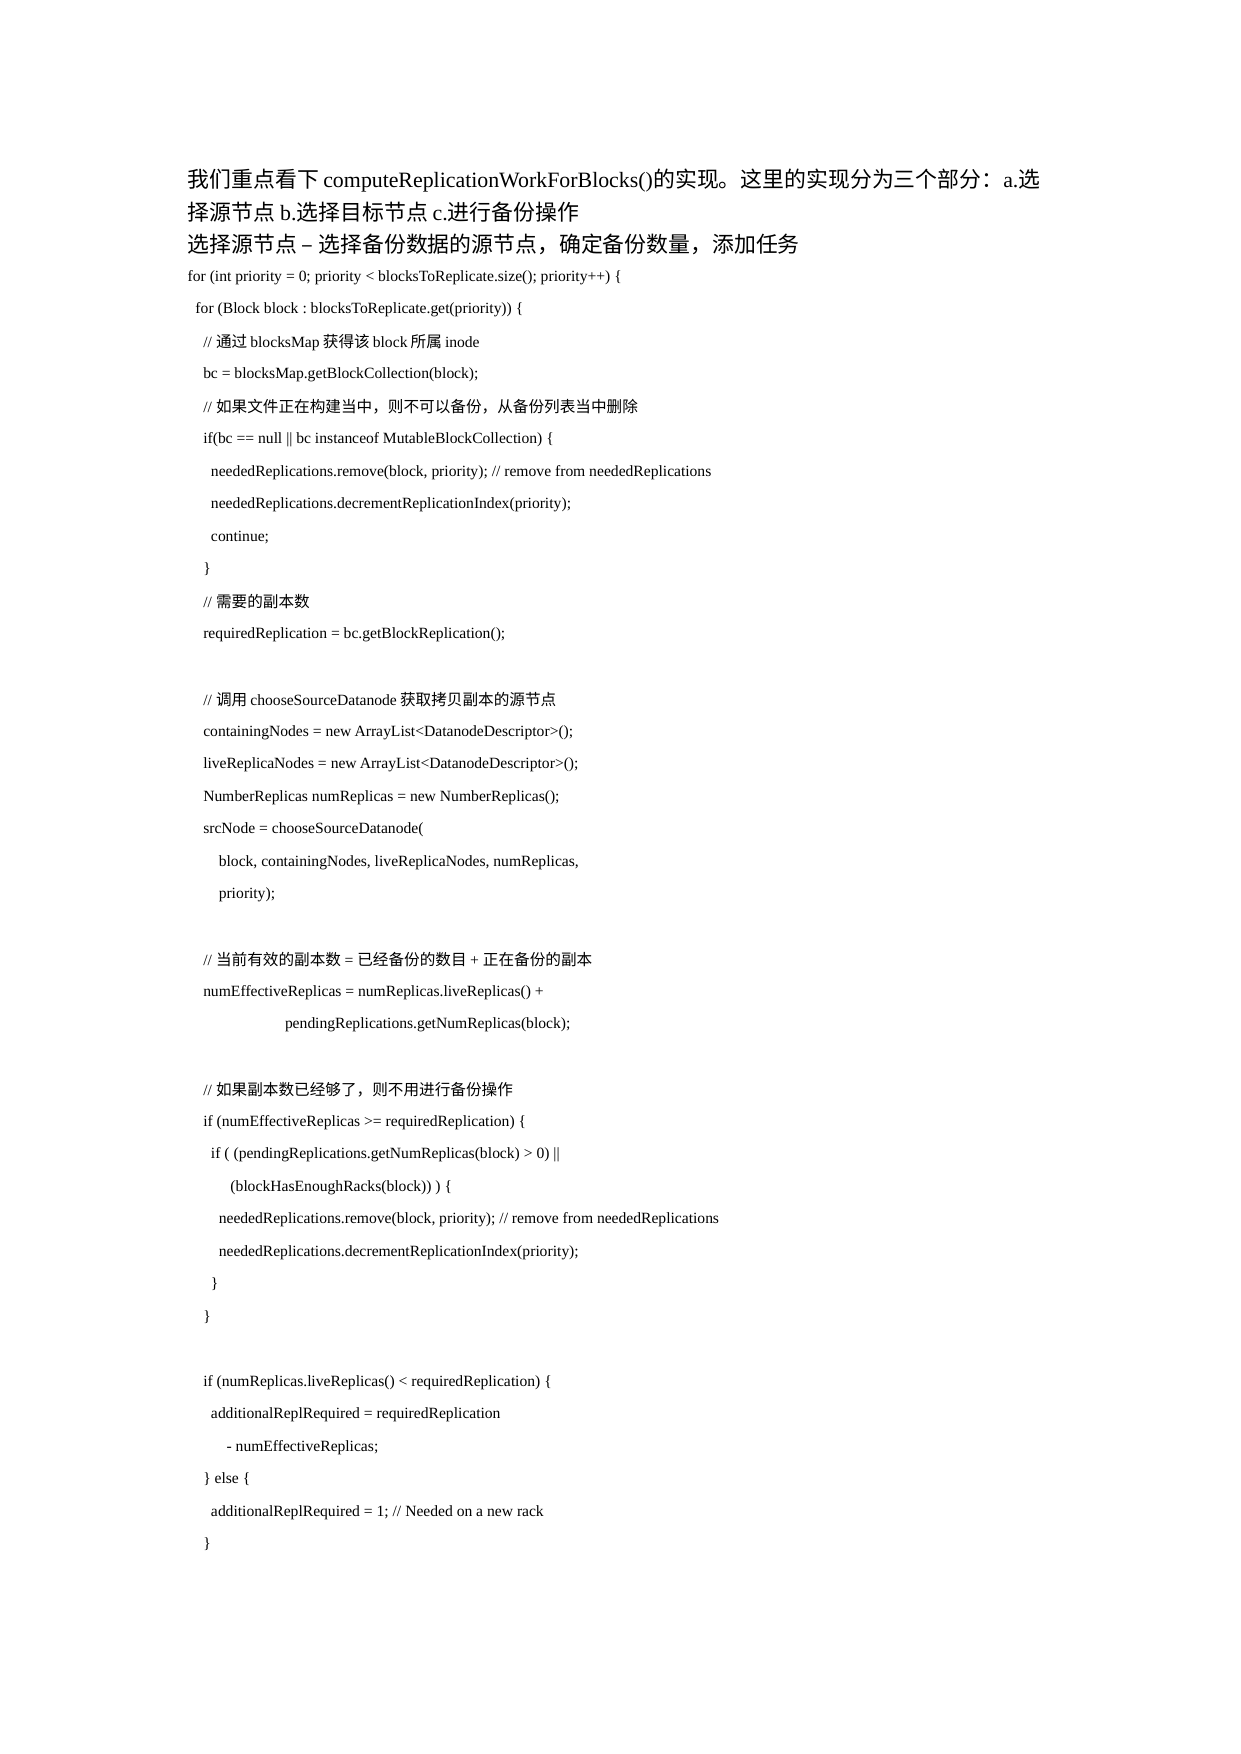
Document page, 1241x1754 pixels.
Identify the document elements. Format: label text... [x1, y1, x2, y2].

text neededReplications.remove(block, priority); // remove from neededReplications [187, 1202, 1053, 1234]
text // 通过blocksMap获得该block所属inode [187, 324, 1053, 357]
text srcNode = chooseSourceDatanode( [187, 812, 1053, 844]
text block, containingNodes, liveReplicaNodes, numReplicas, [187, 844, 1053, 877]
text additionalReplRequired = requiredReplication [187, 1397, 1053, 1429]
text neededReplications.decrementReplicationIndex(priority); [187, 1234, 1053, 1267]
text additionalReplRequired = 1; // Needed on a new rack [187, 1494, 1053, 1527]
text (blockHasEnoughRacks(block)) ) { [187, 1169, 1053, 1202]
text containingNodes = new ArrayList<DatanodeDescriptor>(); [187, 714, 1053, 747]
text requiredReplication = bc.getBlockReplication(); [187, 617, 1053, 649]
text neededReplications.remove(block, priority); // remove from neededReplications [187, 454, 1053, 487]
text } else { [187, 1462, 1053, 1494]
text neededReplications.decrementReplicationIndex(priority); [187, 487, 1053, 519]
text } [187, 1299, 1053, 1332]
text bc = blocksMap.getBlockCollection(block); [187, 357, 1053, 389]
text // 需要的副本数 [187, 584, 1053, 617]
text for (int priority = 0; priority < blocksToReplicate.size(); priority++) { [187, 259, 1053, 292]
text } [187, 1267, 1053, 1299]
text } [187, 552, 1053, 584]
text priority); [187, 877, 1053, 909]
text continue; [187, 519, 1053, 552]
text liveReplicaNodes = new ArrayList<DatanodeDescriptor>(); [187, 747, 1053, 779]
text if(bc == null || bc instanceof MutableBlockCollection) { [187, 422, 1053, 454]
text 选择源节点 – 选择备份数据的源节点，确定备份数量，添加任务 [187, 227, 1053, 259]
text 我们重点看下computeReplicationWorkForBlocks()的实现。这里的实现分为三个部分：a.选择源节点 b.选择目标节点 c.进行备份操作 [187, 162, 1053, 227]
text } [187, 1527, 1053, 1559]
text // 当前有效的副本数 = 已经备份的数目 + 正在备份的副本 [187, 942, 1053, 974]
text if ( (pendingReplications.getNumReplicas(block) > 0) || [187, 1137, 1053, 1169]
text - numEffectiveReplicas; [187, 1429, 1053, 1462]
text numEffectiveReplicas = numReplicas.liveReplicas() + [187, 974, 1053, 1007]
text for (Block block : blocksToReplicate.get(priority)) { [187, 292, 1053, 324]
text // 调用chooseSourceDatanode获取拷贝副本的源节点 [187, 682, 1053, 714]
text // 如果文件正在构建当中，则不可以备份，从备份列表当中删除 [187, 389, 1053, 422]
text // 如果副本数已经够了，则不用进行备份操作 [187, 1072, 1053, 1104]
text if (numReplicas.liveReplicas() < requiredReplication) { [187, 1364, 1053, 1397]
text pendingReplications.getNumReplicas(block); [187, 1007, 1053, 1039]
text if (numEffectiveReplicas >= requiredReplication) { [187, 1104, 1053, 1137]
text NumberReplicas numReplicas = new NumberReplicas(); [187, 779, 1053, 812]
